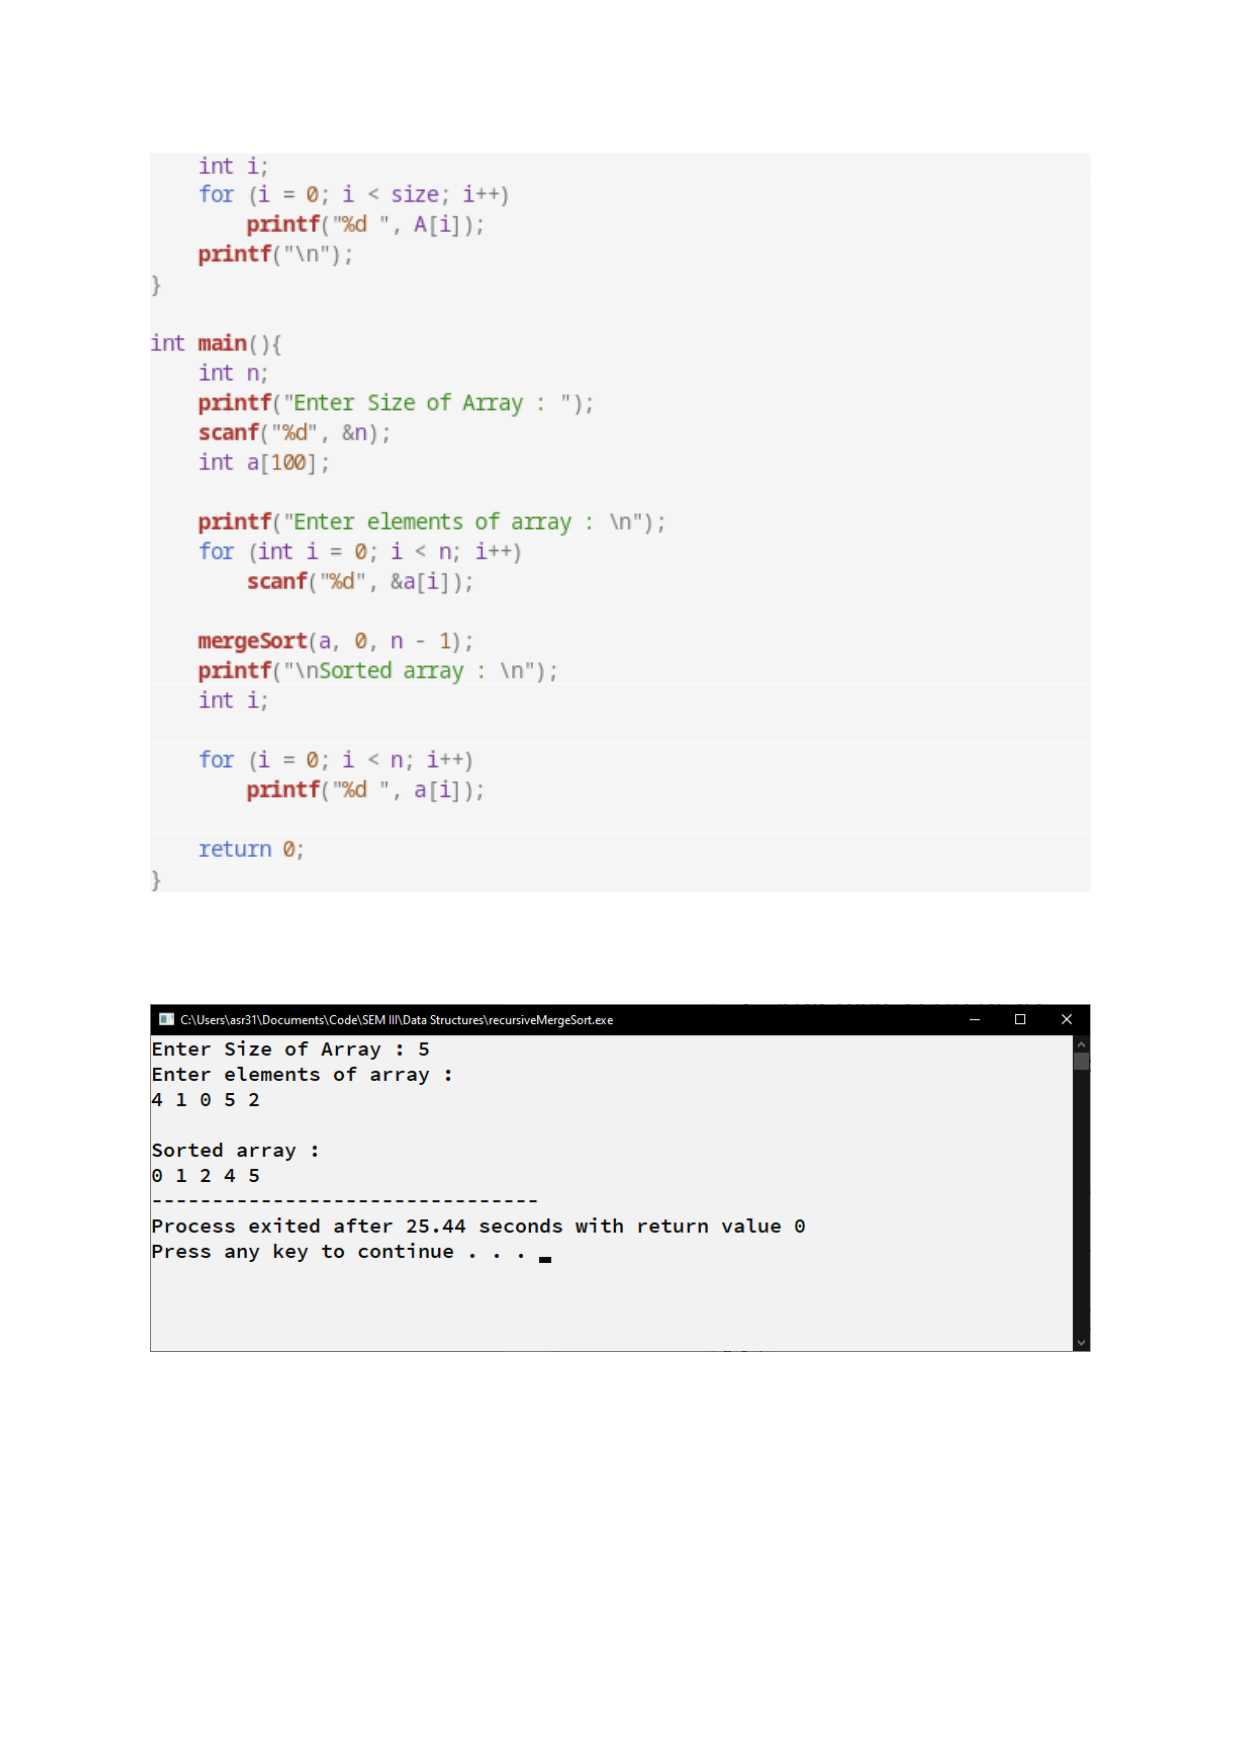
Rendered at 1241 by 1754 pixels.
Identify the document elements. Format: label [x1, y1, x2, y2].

picture [150, 1004, 1091, 1352]
